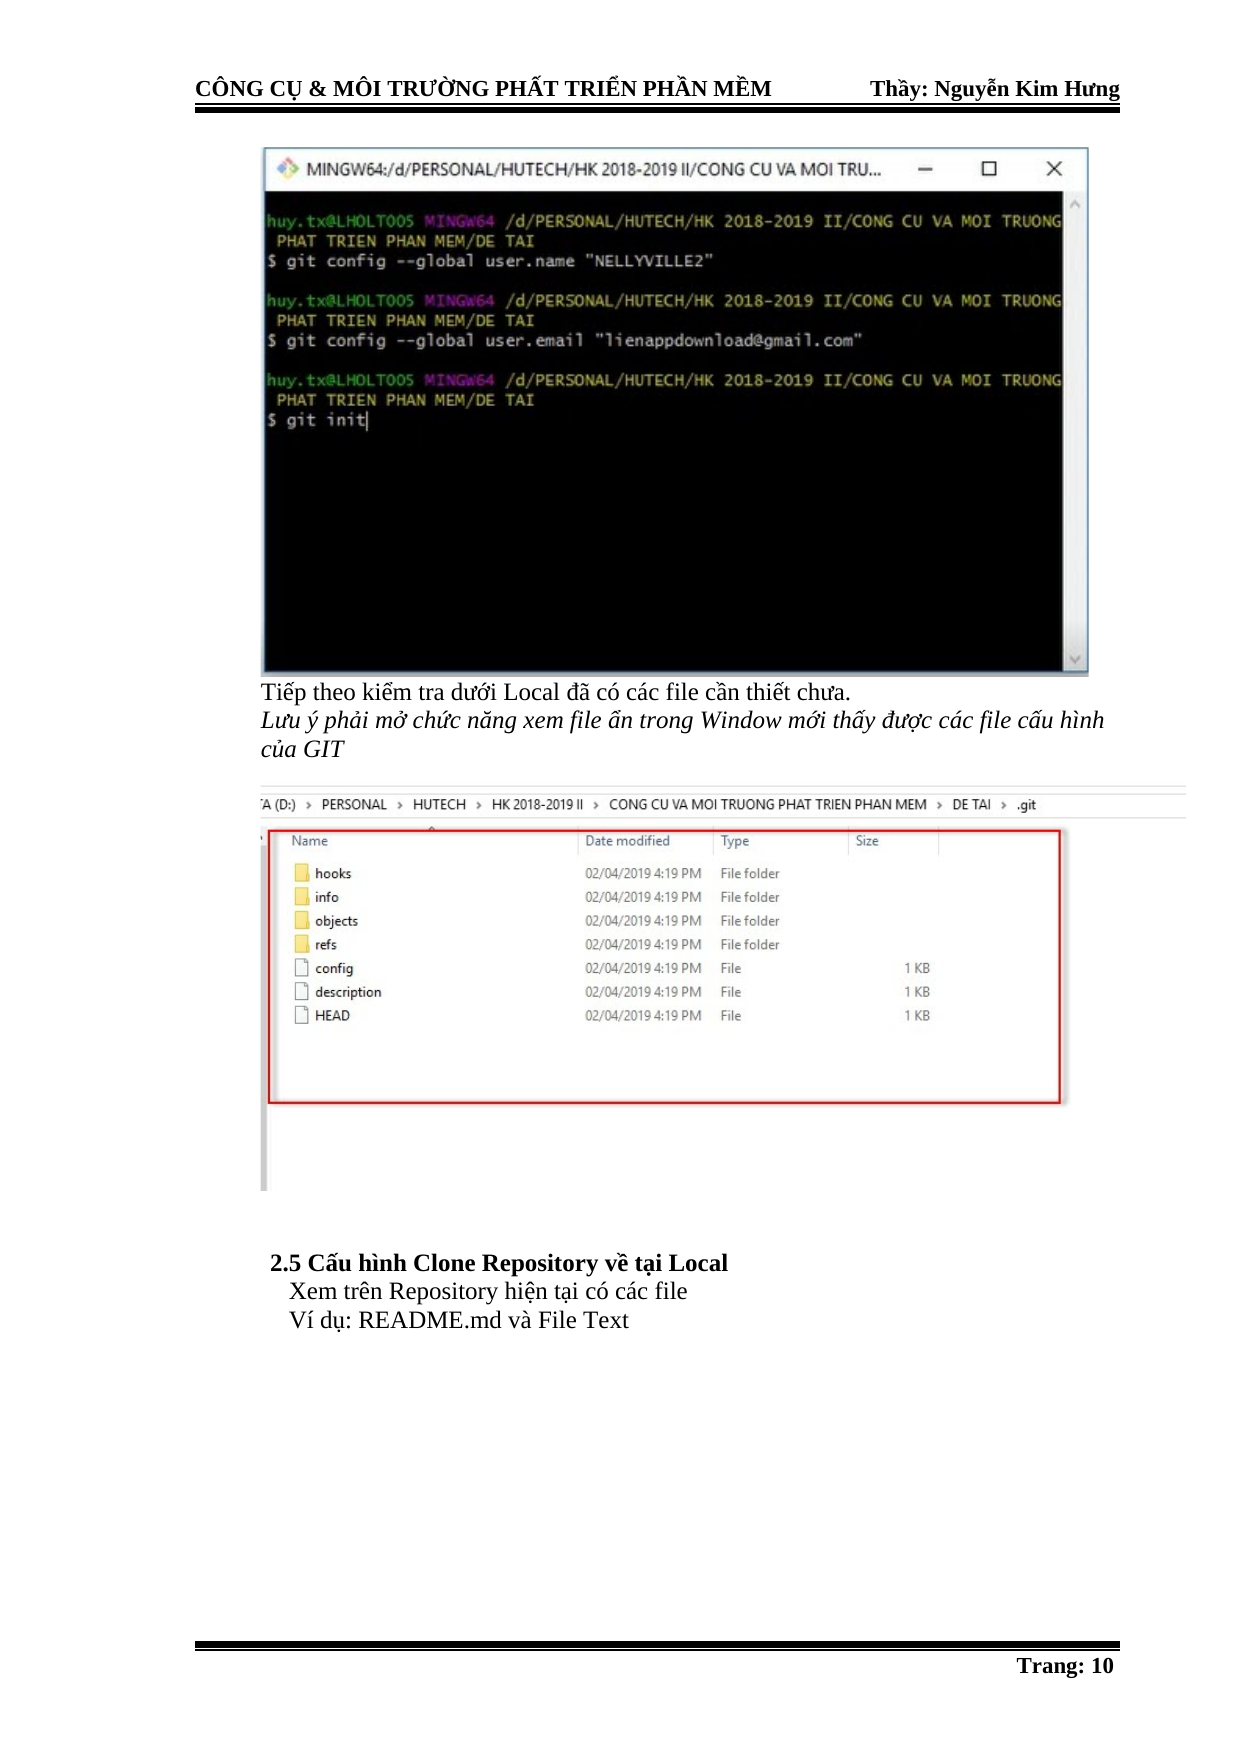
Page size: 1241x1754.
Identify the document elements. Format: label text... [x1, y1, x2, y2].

text Lưu ý phải mở chức năng xem file ẩn trong Window mới thấy được các file cấu hình của GIT [261, 705, 1120, 762]
picture [260, 147, 1089, 677]
picture [260, 762, 1187, 1191]
list 2.5 Cấu hình Clone Repository về tại Local [270, 1248, 1120, 1276]
text Tiếp theo kiểm tra dưới Local đã có các file cần thiết chưa. [261, 677, 1120, 705]
text Xem trên Repository hiện tại có các file [289, 1276, 1120, 1305]
text Ví dụ: README.md và File Text [289, 1305, 1120, 1334]
